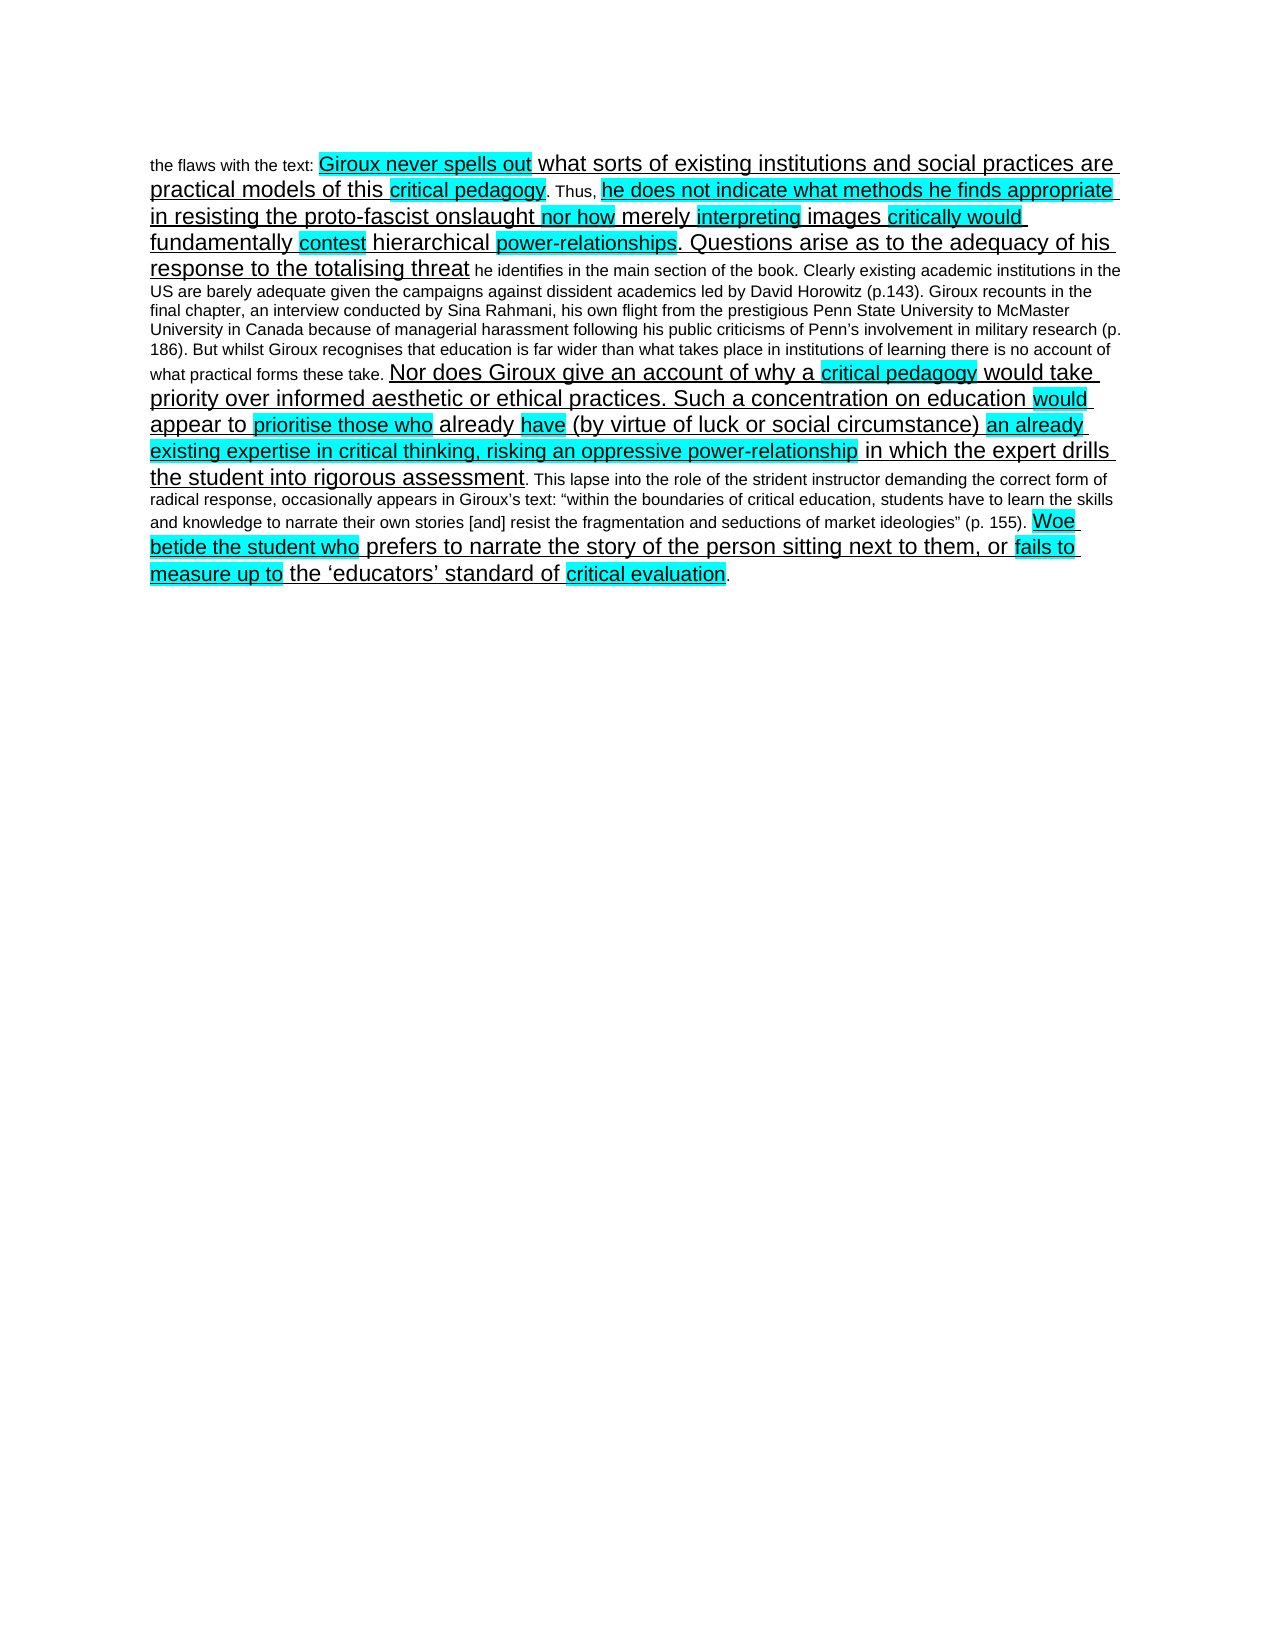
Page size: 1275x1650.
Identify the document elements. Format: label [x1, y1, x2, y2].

text [150, 150, 1125, 586]
